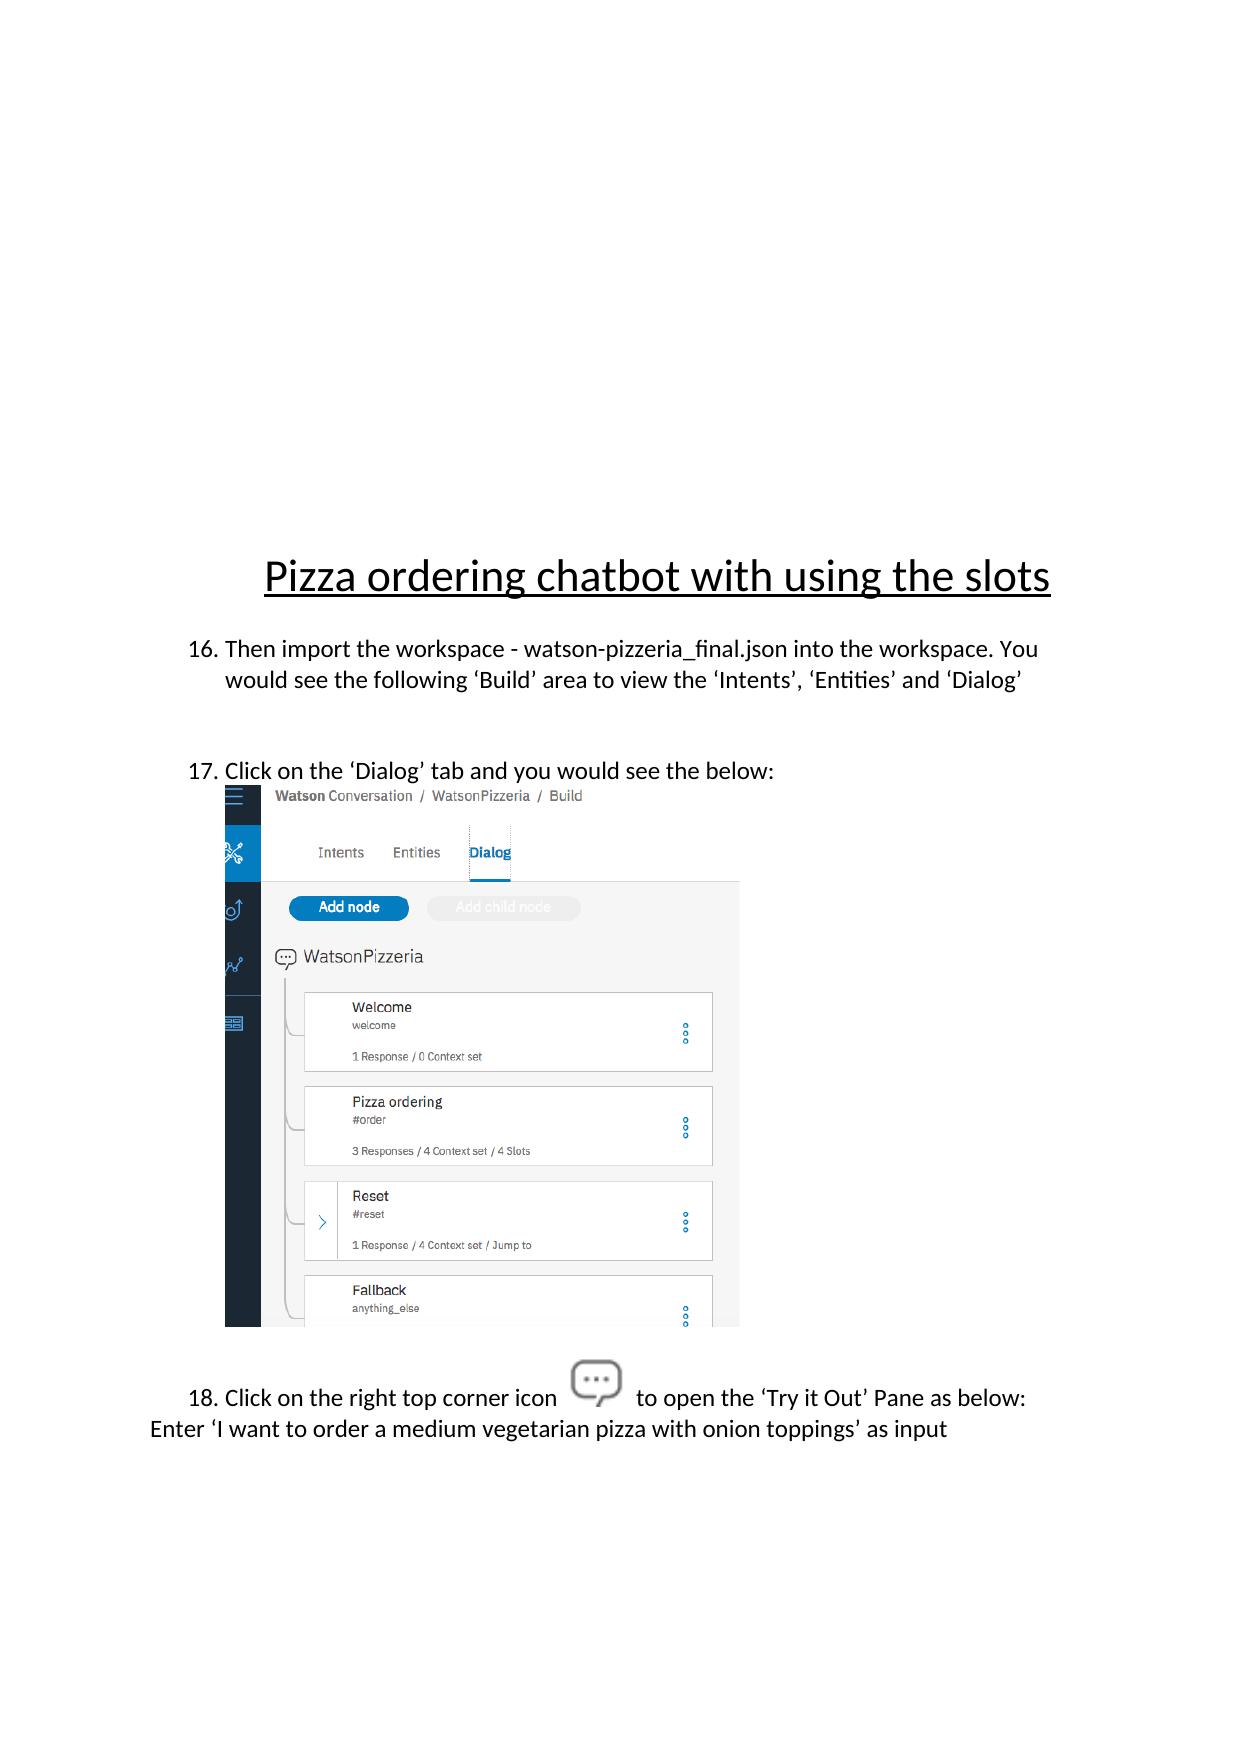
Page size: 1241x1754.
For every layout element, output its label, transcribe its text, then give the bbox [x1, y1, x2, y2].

list Click on the right top corner icon to open the ‘Try it Out’ Pane as below: [187, 1357, 1090, 1413]
list Pizza ordering chatbot with using the slots [225, 547, 1090, 603]
list Then import the workspace - watson-pizzeria_final.json into the workspace. You would see the following ‘Build’ area to view the ‘Intents’, ‘Entities’ and ‘Dialog’ [187, 633, 1090, 694]
picture [563, 1356, 630, 1407]
text Enter ‘I want to order a medium vegetarian pizza with onion toppings’ as input [150, 1413, 1090, 1443]
list Click on the ‘Dialog’ tab and you would see the below: [187, 755, 1090, 786]
picture [225, 785, 740, 1327]
